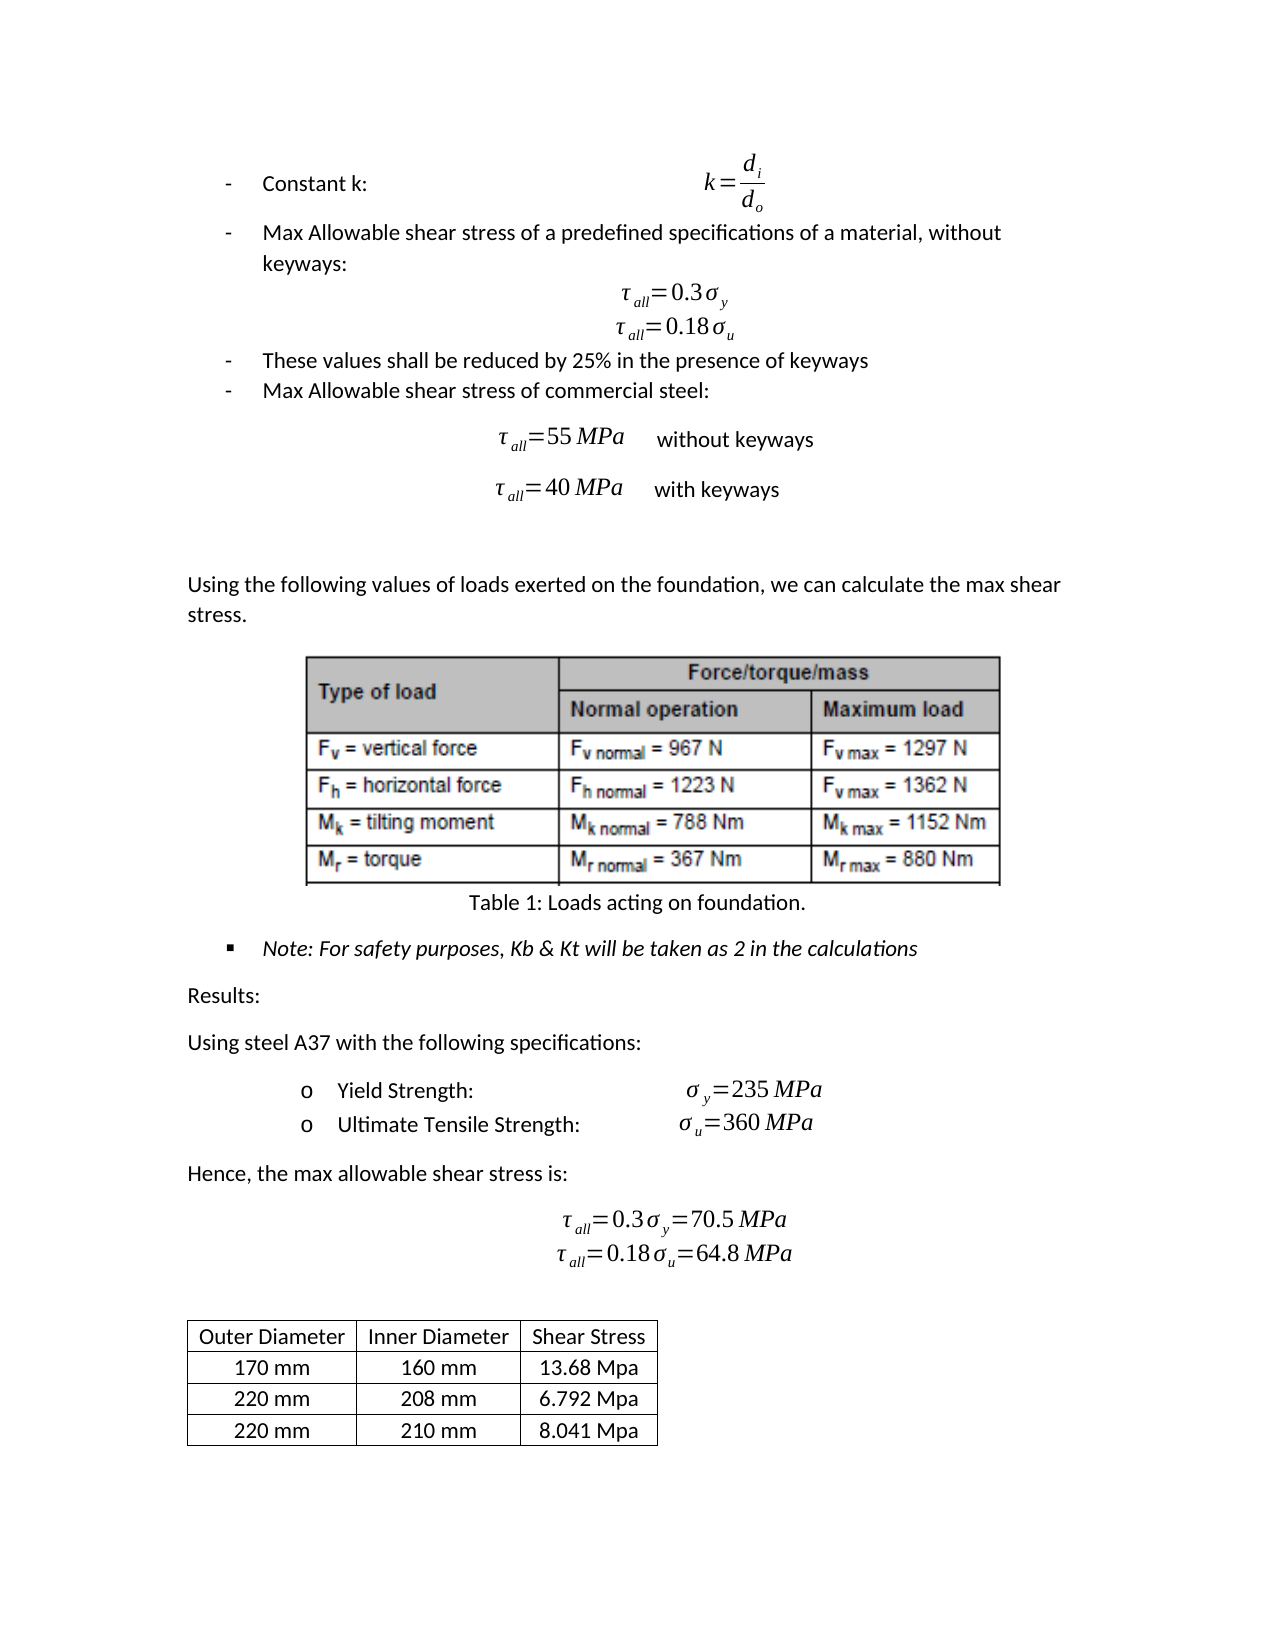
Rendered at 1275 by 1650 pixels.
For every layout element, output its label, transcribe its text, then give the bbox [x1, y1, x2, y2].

table_header Shear Stress [521, 1321, 657, 1351]
table_cell 160 mm [357, 1352, 520, 1382]
text without keyways [225, 423, 1087, 454]
table_cell 208 mm [357, 1384, 520, 1414]
picture [300, 649, 1017, 886]
table_cell 6.792 Mpa [521, 1384, 657, 1414]
text Hence, the max allowable shear stress is: [187, 1159, 1087, 1187]
table_cell 220 mm [188, 1384, 356, 1414]
table_cell 170 mm [188, 1352, 356, 1382]
list Note: For safety purposes, Kb & Kt will be taken as 2 in the calculations [225, 934, 1087, 963]
list Max Allowable shear stress of a predefined specifications of a material, without keyways: [225, 218, 1087, 277]
table_header Inner Diameter [357, 1321, 520, 1351]
table_cell 210 mm [357, 1415, 520, 1445]
table_cell 220 mm [188, 1415, 356, 1445]
table_header Outer Diameter [188, 1321, 356, 1351]
text Using steel A37 with the following specifications: [187, 1028, 1087, 1056]
text Results: [187, 981, 1087, 1009]
list Max Allowable shear stress of commercial steel: [225, 376, 1087, 404]
text Using the following values of loads exerted on the foundation, we can calculate the max shear stress. [187, 570, 1087, 629]
list These values shall be reduced by 25% in the presence of keyways [225, 346, 1087, 374]
table_cell 8.041 Mpa [521, 1415, 657, 1445]
table_cell 13.68 Mpa [521, 1352, 657, 1382]
list Constant k: [225, 150, 1087, 216]
text with keyways [187, 473, 1087, 505]
list Ultimate Tensile Strength: [300, 1109, 1087, 1140]
list Yield Strength: [300, 1075, 1087, 1107]
